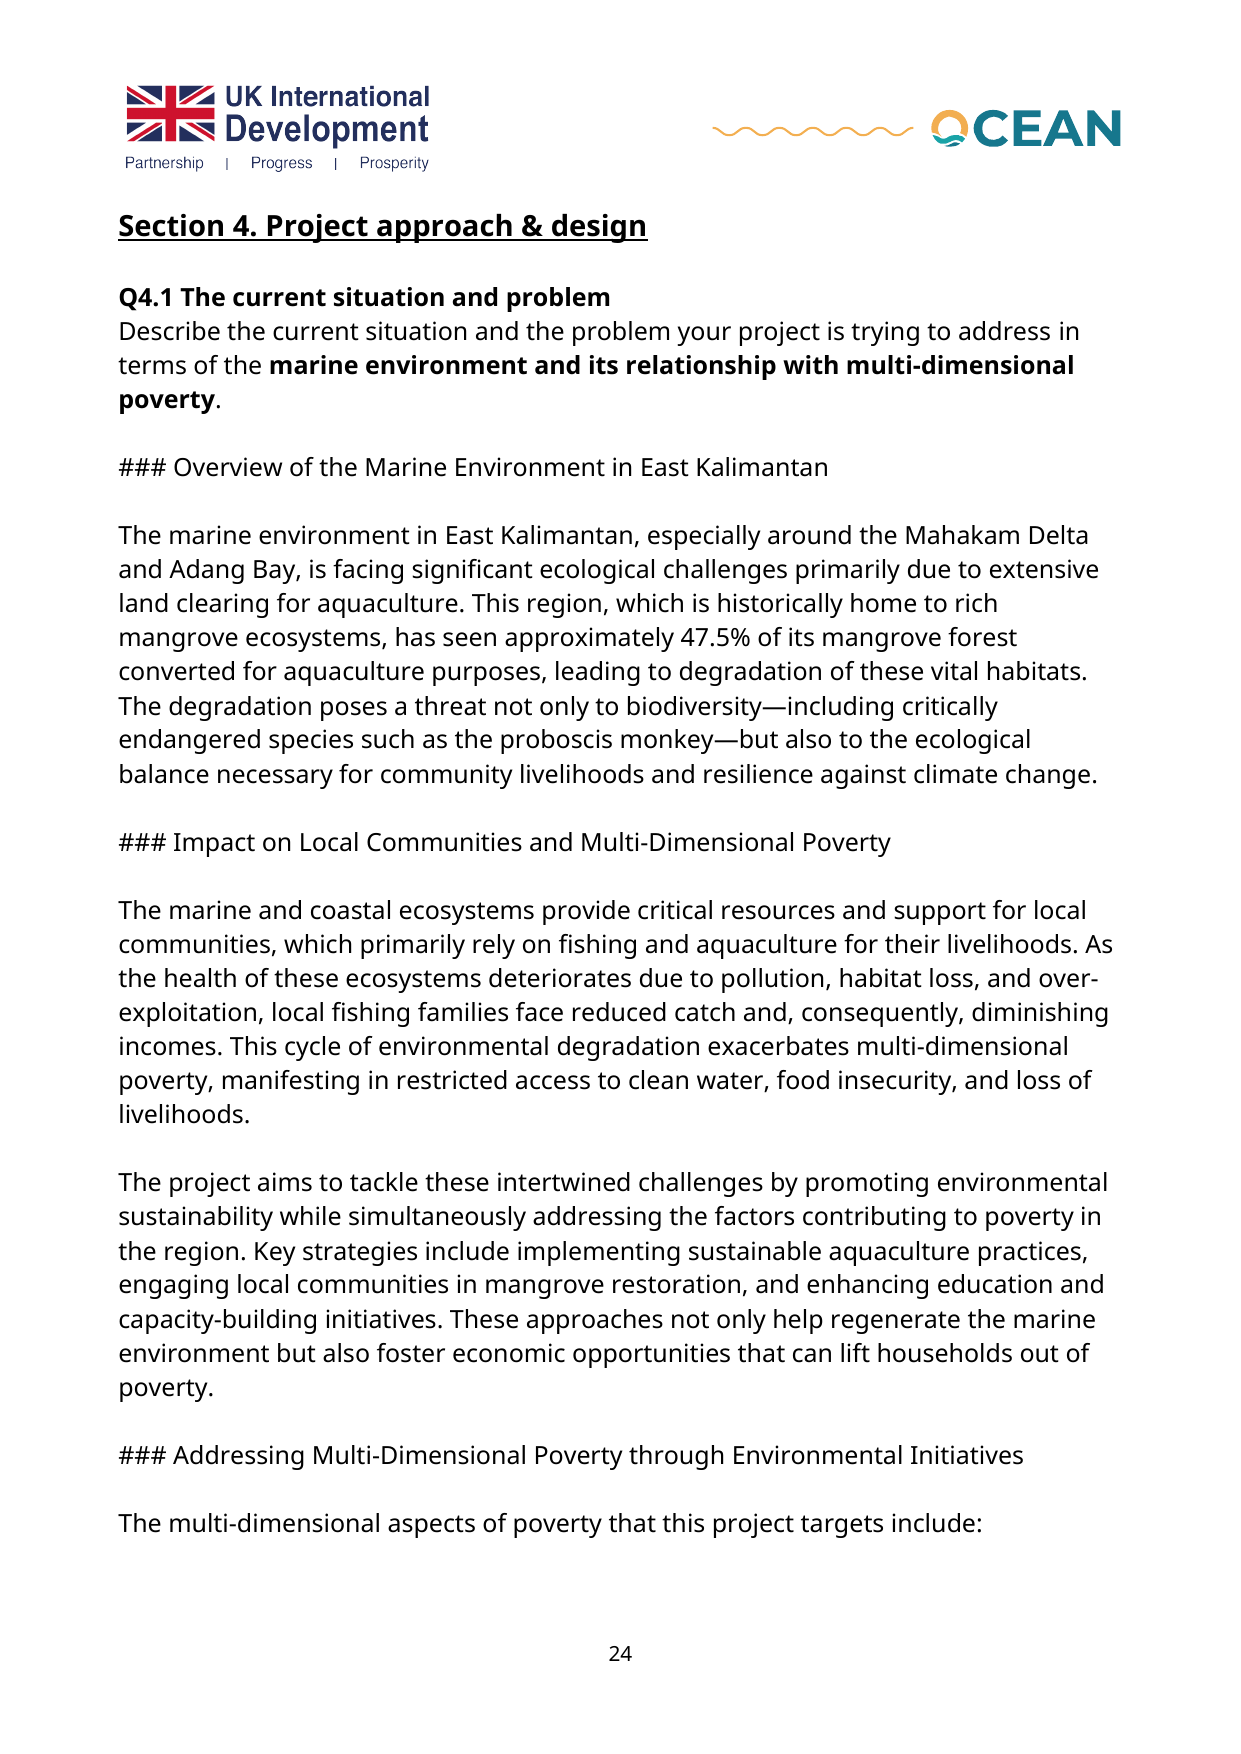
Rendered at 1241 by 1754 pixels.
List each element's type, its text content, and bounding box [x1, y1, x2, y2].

text Q4.1 The current situation and problem [118, 279, 1122, 313]
picture [118, 73, 437, 177]
text Section 4. Project approach & design [118, 206, 1122, 245]
